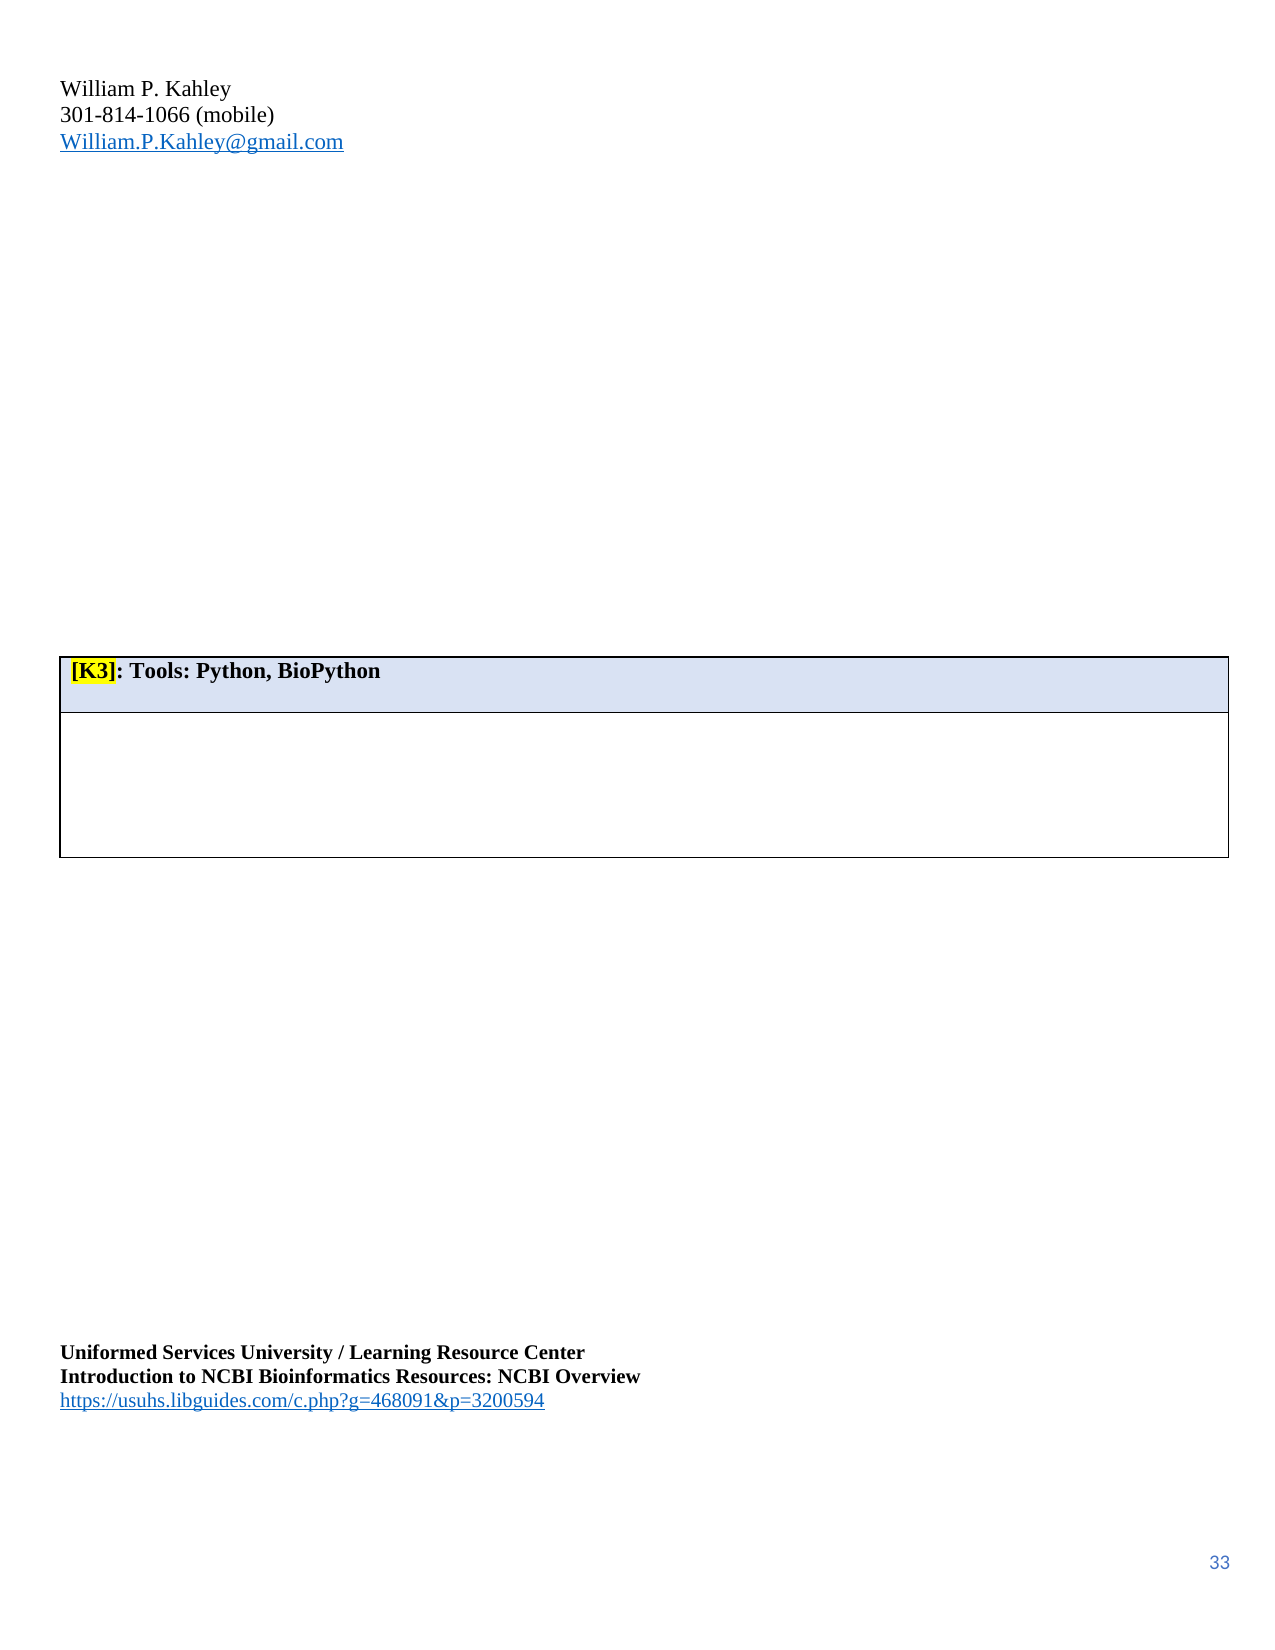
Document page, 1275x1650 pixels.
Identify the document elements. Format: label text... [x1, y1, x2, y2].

text Introduction to NCBI Bioinformatics Resources: NCBI Overview [60, 1364, 1230, 1388]
text Uniformed Services University / Learning Resource Center [60, 1339, 1230, 1364]
text https://usuhs.libguides.com/c.php?g=468091&p=3200594 [60, 1388, 1230, 1412]
table_cell [61, 713, 1228, 857]
table_header [K3]: Tools: Python, BioPython [61, 658, 1228, 712]
